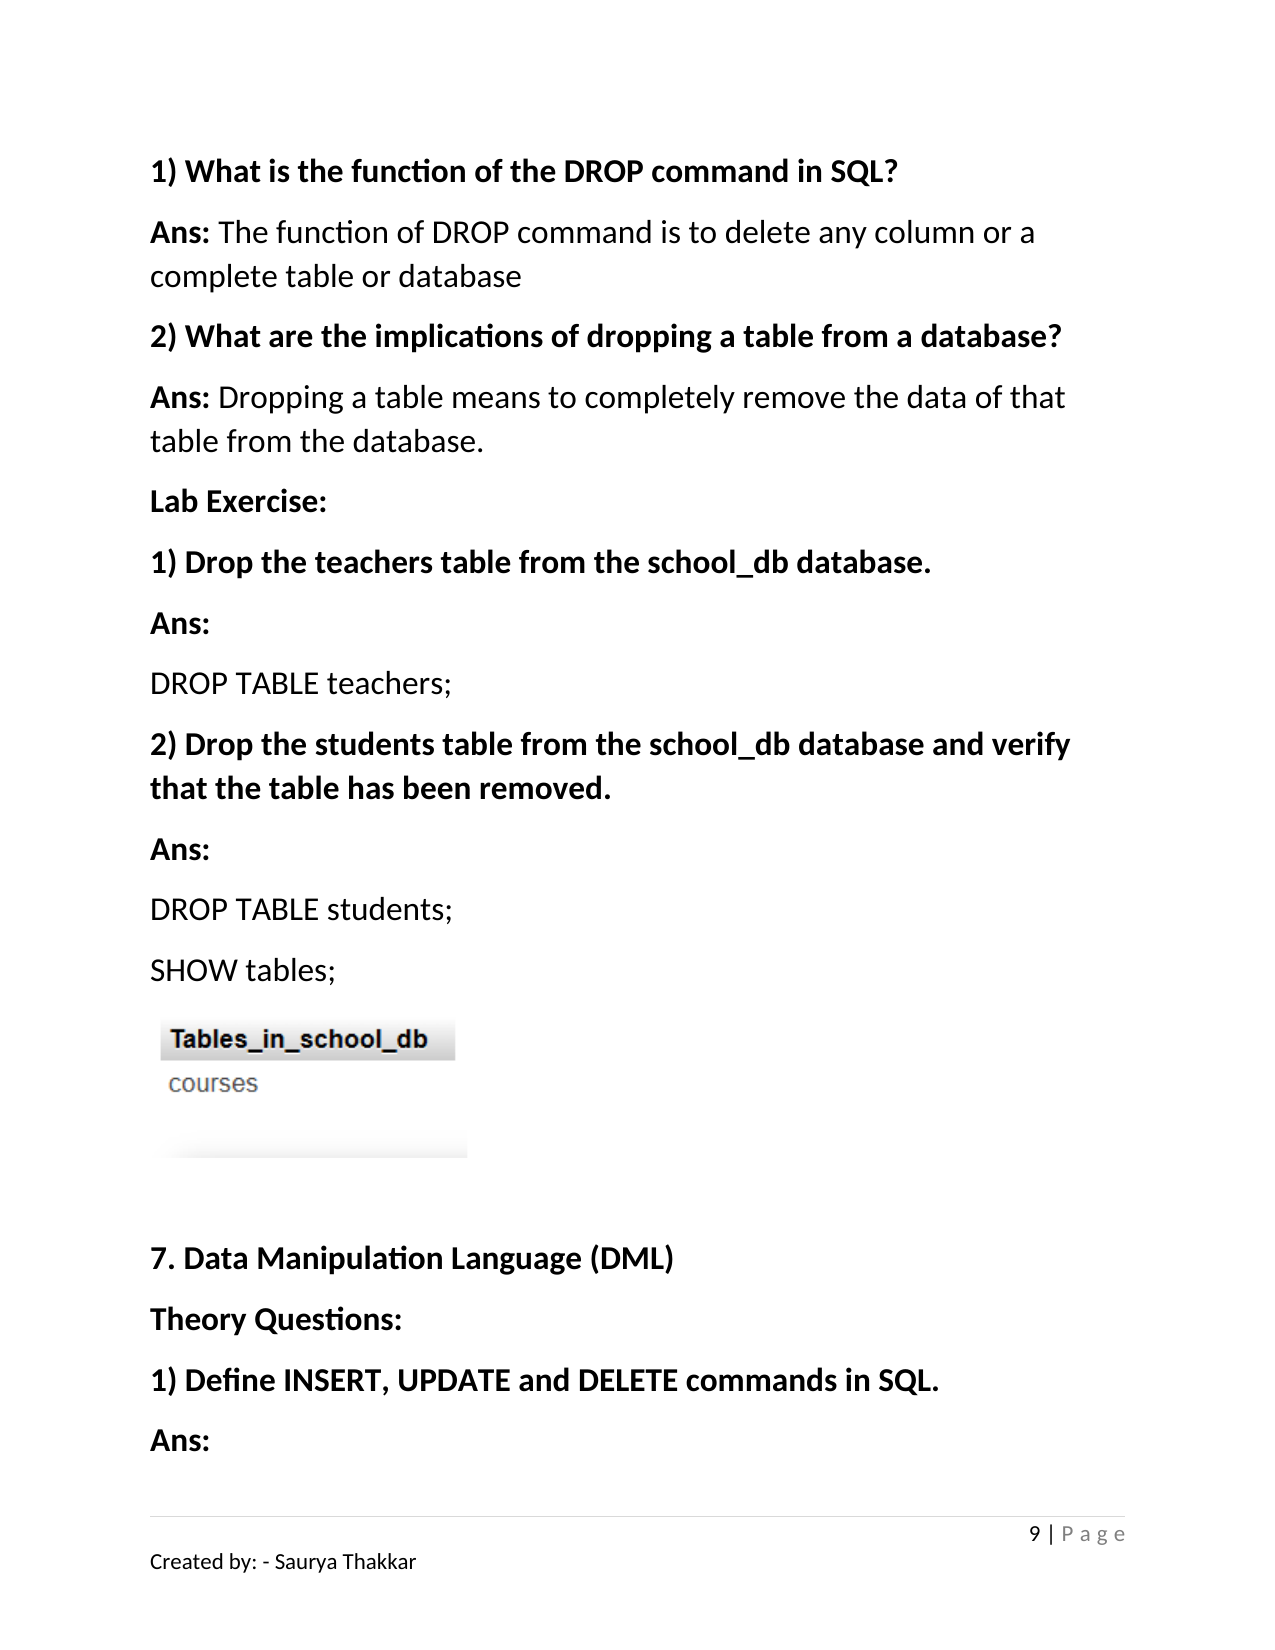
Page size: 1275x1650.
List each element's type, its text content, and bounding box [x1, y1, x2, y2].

text DROP TABLE teachers; [150, 662, 1125, 703]
text 7. Data Manipulation Language (DML) [150, 1237, 1125, 1278]
text 1) What is the function of the DROP command in SQL? [150, 150, 1125, 191]
text 2) Drop the students table from the school_db database and verify that the table has been removed. [150, 723, 1125, 808]
text Ans: Dropping a table means to completely remove the data of that table from the database. [150, 376, 1125, 461]
text Ans: [150, 1419, 1125, 1460]
text 1) Drop the teachers table from the school_db database. [150, 541, 1125, 582]
text SHOW tables; [150, 949, 1125, 989]
text Ans: The function of DROP command is to delete any column or a complete table or database [150, 211, 1125, 295]
text 2) What are the implications of dropping a table from a database? [150, 315, 1125, 356]
picture [150, 1009, 468, 1158]
text 1) Define INSERT, UPDATE and DELETE commands in SQL. [150, 1358, 1125, 1399]
text Ans: [150, 602, 1125, 642]
text DROP TABLE students; [150, 888, 1125, 929]
text Theory Questions: [150, 1298, 1125, 1339]
text Lab Exercise: [150, 480, 1125, 521]
text Ans: [150, 827, 1125, 868]
